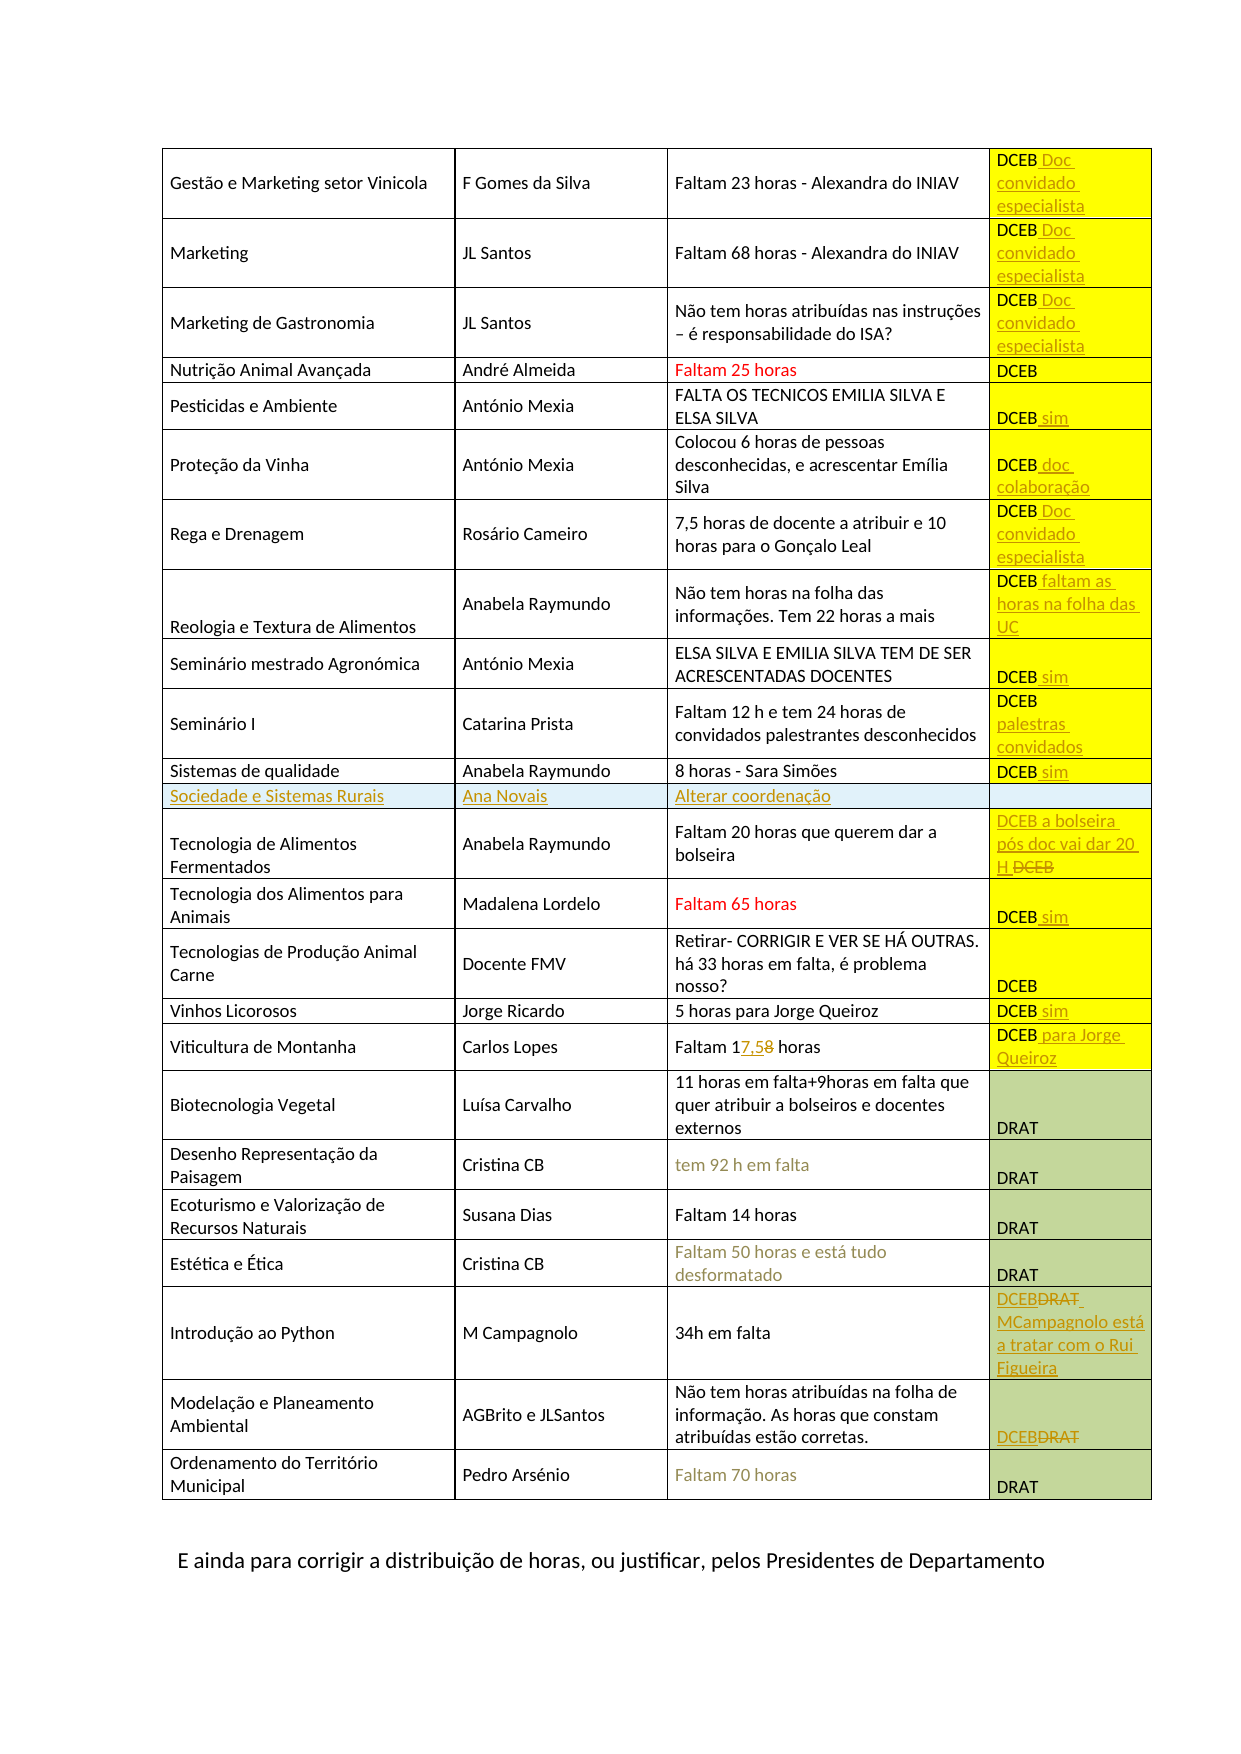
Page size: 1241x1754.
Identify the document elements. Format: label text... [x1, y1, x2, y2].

table_cell JL Santos [456, 219, 667, 287]
table_cell Susana Dias [456, 1190, 667, 1239]
table_cell Anabela Raymundo [456, 570, 667, 638]
table_cell DCEB [990, 639, 1151, 688]
table_cell Desenho Representação da Paisagem [163, 1140, 454, 1189]
table_cell Rega e Drenagem [163, 500, 454, 568]
table_cell [990, 1287, 1151, 1379]
table_cell António Mexia [456, 430, 667, 499]
table_cell DCEB [990, 1024, 1151, 1069]
table_cell Anabela Raymundo [456, 759, 667, 783]
table_cell DCEB [990, 689, 1151, 758]
table_cell M Campagnolo [456, 1287, 667, 1379]
table_cell Docente FMV [456, 929, 667, 998]
table_cell DCEB [990, 358, 1151, 382]
table_cell 34h em falta [668, 1287, 989, 1379]
table_cell Gestão e Marketing setor Vinicola [163, 149, 454, 217]
table_cell António Mexia [456, 639, 667, 688]
table_cell Faltam 1 horas [668, 1024, 989, 1069]
text E ainda para corrigir a distribuição de horas, ou justificar, pelos Presidentes de Departamento [177, 1547, 1063, 1574]
table_cell Ordenamento do Território Municipal [163, 1450, 454, 1499]
table_cell Seminário mestrado Agronómica [163, 639, 454, 688]
table_cell Faltam 14 horas [668, 1190, 989, 1239]
table_cell Vinhos Licorosos [163, 999, 454, 1023]
table_cell Faltam 68 horas - Alexandra do INIAV [668, 219, 989, 287]
table_cell Modelação e Planeamento Ambiental [163, 1380, 454, 1449]
table_cell Luísa Carvalho [456, 1071, 667, 1139]
table_cell DRAT [990, 1240, 1151, 1286]
table_cell Faltam 12 h e tem 24 horas de convidados palestrantes desconhecidos [668, 689, 989, 758]
table_cell Introdução ao Python [163, 1287, 454, 1379]
table_cell ELSA SILVA E EMILIA SILVA TEM DE SER ACRESCENTADAS DOCENTES [668, 639, 989, 688]
table_cell Tecnologias de Produção Animal Carne [163, 929, 454, 998]
table_cell Marketing de Gastronomia [163, 288, 454, 357]
table_cell Carlos Lopes [456, 1024, 667, 1069]
table_cell DCEB [990, 759, 1151, 783]
table_cell Marketing [163, 219, 454, 287]
table_cell Faltam 65 horas [668, 879, 989, 928]
table_cell DCEB [990, 879, 1151, 928]
table_cell 5 horas para Jorge Queiroz [668, 999, 989, 1023]
table_cell AGBrito e JLSantos [456, 1380, 667, 1449]
table_cell DRAT [990, 1140, 1151, 1189]
table_cell DCEB [990, 570, 1151, 638]
table_cell Cristina CB [456, 1140, 667, 1189]
table_cell DCEB [990, 219, 1151, 287]
table_cell André Almeida [456, 358, 667, 382]
table_cell DCEB [990, 383, 1151, 429]
table_cell DRAT [990, 1190, 1151, 1239]
table_cell Nutrição Animal Avançada [163, 358, 454, 382]
table_cell F Gomes da Silva [456, 149, 667, 217]
table_cell Seminário I [163, 689, 454, 758]
table_cell DCEB [990, 430, 1151, 499]
table_cell Tecnologia dos Alimentos para Animais [163, 879, 454, 928]
table_cell Jorge Ricardo [456, 999, 667, 1023]
table_cell 7,5 horas de docente a atribuir e 10 horas para o Gonçalo Leal [668, 500, 989, 568]
table_cell Proteção da Vinha [163, 430, 454, 499]
table_cell Madalena Lordelo [456, 879, 667, 928]
table_cell Faltam 70 horas [668, 1450, 989, 1499]
table_cell Reologia e Textura de Alimentos [163, 570, 454, 638]
table_cell DCEB [990, 149, 1151, 217]
table_cell Viticultura de Montanha [163, 1024, 454, 1069]
table_cell Retirar- CORRIGIR E VER SE HÁ OUTRAS. há 33 horas em falta, é problema nosso? [668, 929, 989, 998]
table_cell Colocou 6 horas de pessoas desconhecidas, e acrescentar Emília Silva [668, 430, 989, 499]
table_cell Pedro Arsénio [456, 1450, 667, 1499]
table_cell Pesticidas e Ambiente [163, 383, 454, 429]
table_cell DCEB [990, 929, 1151, 998]
table_cell tem 92 h em falta [668, 1140, 989, 1189]
table_cell Faltam 23 horas - Alexandra do INIAV [668, 149, 989, 217]
table_cell Não tem horas atribuídas na folha de informação. As horas que constam atribuídas estão corretas. [668, 1380, 989, 1449]
table_cell 11 horas em falta+9horas em falta que quer atribuir a bolseiros e docentes externos [668, 1071, 989, 1139]
table_cell Cristina CB [456, 1240, 667, 1286]
table_cell Sistemas de qualidade [163, 759, 454, 783]
table_cell FALTA OS TECNICOS EMILIA SILVA E ELSA SILVA [668, 383, 989, 429]
table_cell DRAT [990, 1071, 1151, 1139]
table_cell DCEB [990, 999, 1151, 1023]
table_cell Faltam 20 horas que querem dar a bolseira [668, 809, 989, 878]
table_cell 8 horas - Sara Simões [668, 759, 989, 783]
table_cell Estética e Ética [163, 1240, 454, 1286]
table_cell Faltam 25 horas [668, 358, 989, 382]
table_cell DCEB [990, 500, 1151, 568]
table_cell António Mexia [456, 383, 667, 429]
table_cell [990, 809, 1151, 878]
table_cell Ecoturismo e Valorização de Recursos Naturais [163, 1190, 454, 1239]
table_cell Biotecnologia Vegetal [163, 1071, 454, 1139]
table_cell Não tem horas atribuídas nas instruções – é responsabilidade do ISA? [668, 288, 989, 357]
table_cell Faltam 50 horas e está tudo desformatado [668, 1240, 989, 1286]
table_cell [990, 1380, 1151, 1449]
table_cell Não tem horas na folha das informações. Tem 22 horas a mais [668, 570, 989, 638]
table_cell Anabela Raymundo [456, 809, 667, 878]
table_cell Tecnologia de Alimentos Fermentados [163, 809, 454, 878]
table_cell Catarina Prista [456, 689, 667, 758]
table_cell DCEB [990, 288, 1151, 357]
table_cell JL Santos [456, 288, 667, 357]
table_cell DRAT [990, 1450, 1151, 1499]
table_cell Rosário Cameiro [456, 500, 667, 568]
